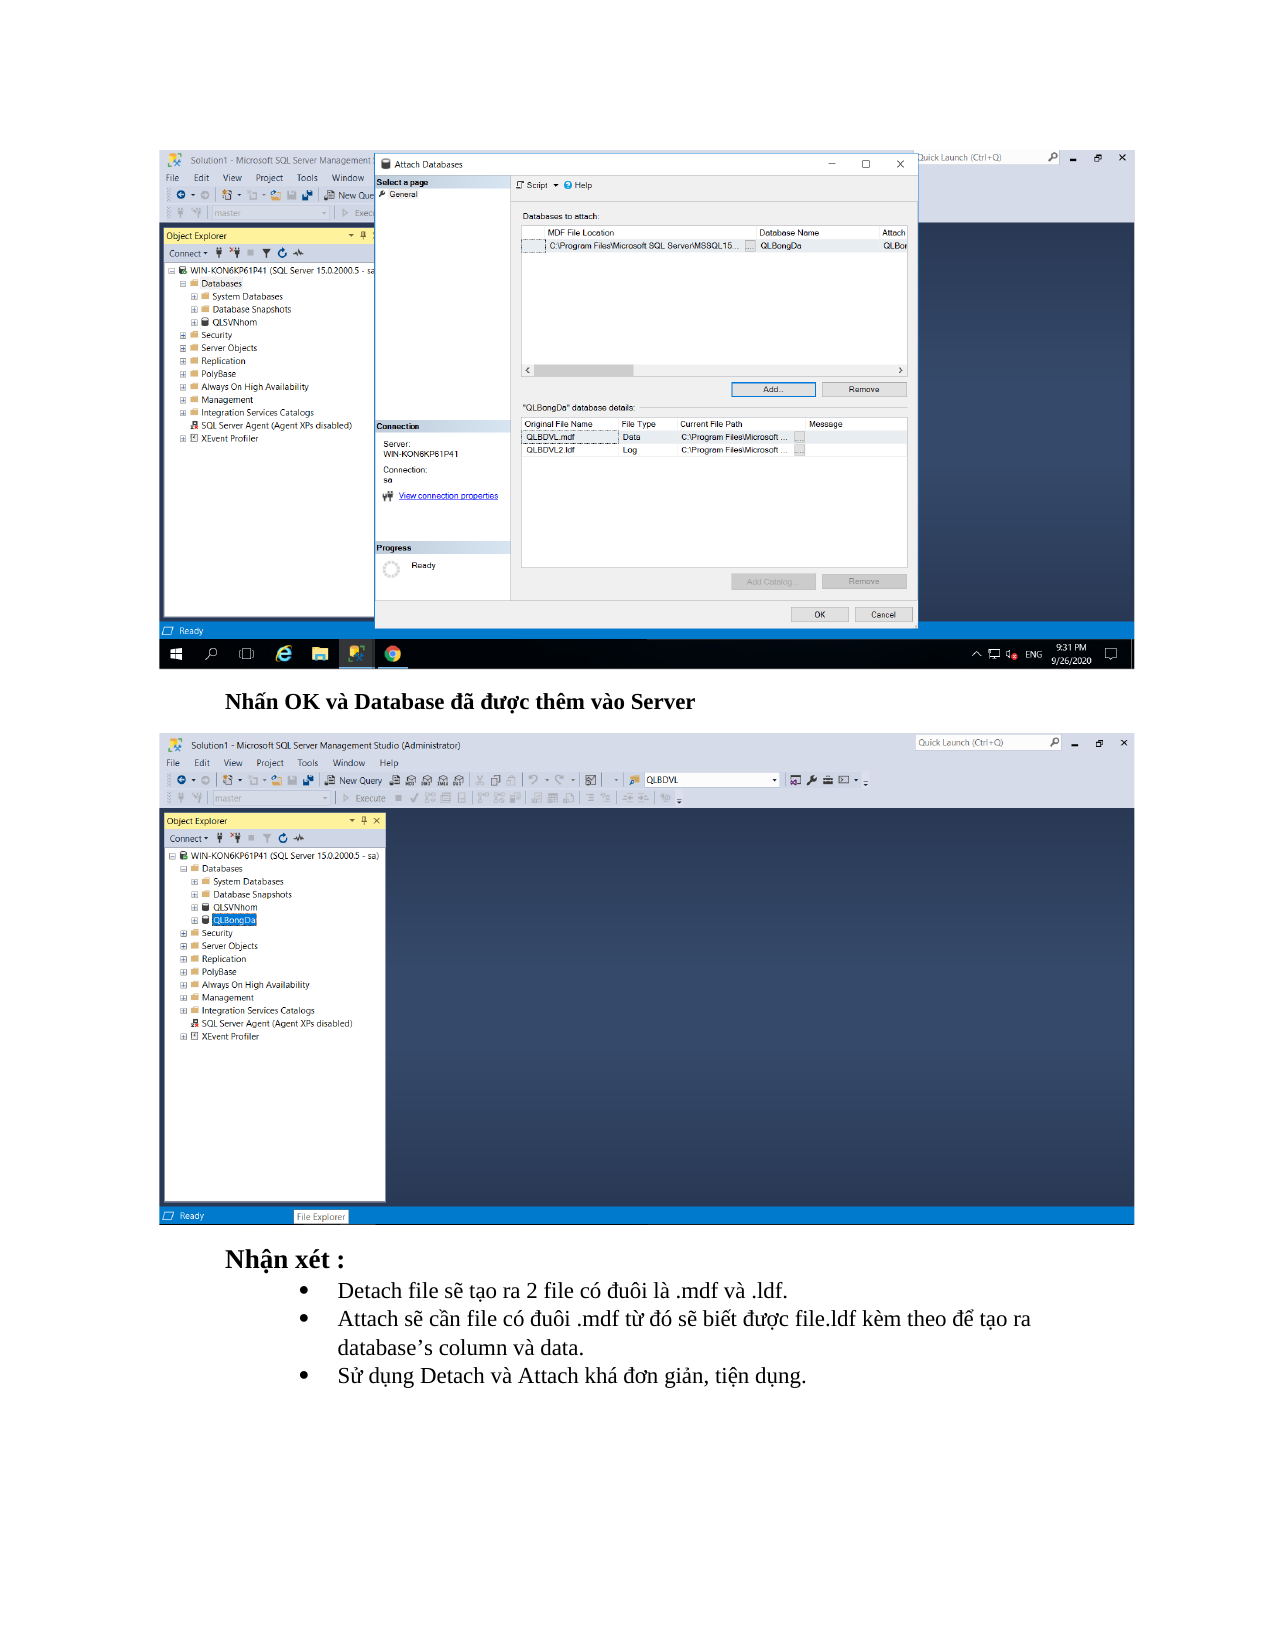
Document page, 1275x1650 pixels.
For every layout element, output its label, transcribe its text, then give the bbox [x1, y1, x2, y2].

subtitle Nhận xét : [150, 1243, 1125, 1274]
list Attach sẽ cần file có đuôi .mdf từ đó sẽ biết được file.ldf kèm theo để tạo ra database’s column và data. [300, 1305, 1125, 1360]
list Sử dụng Detach và Attach khá đơn giản, tiện dụng. [300, 1362, 1125, 1389]
picture [159, 150, 1135, 670]
list Detach file sẽ tạo ra 2 file có đuôi là .mdf và .ldf. [300, 1277, 1125, 1303]
text Nhấn OK và Database đã được thêm vào Server [178, 688, 1125, 714]
picture [159, 733, 1135, 1225]
